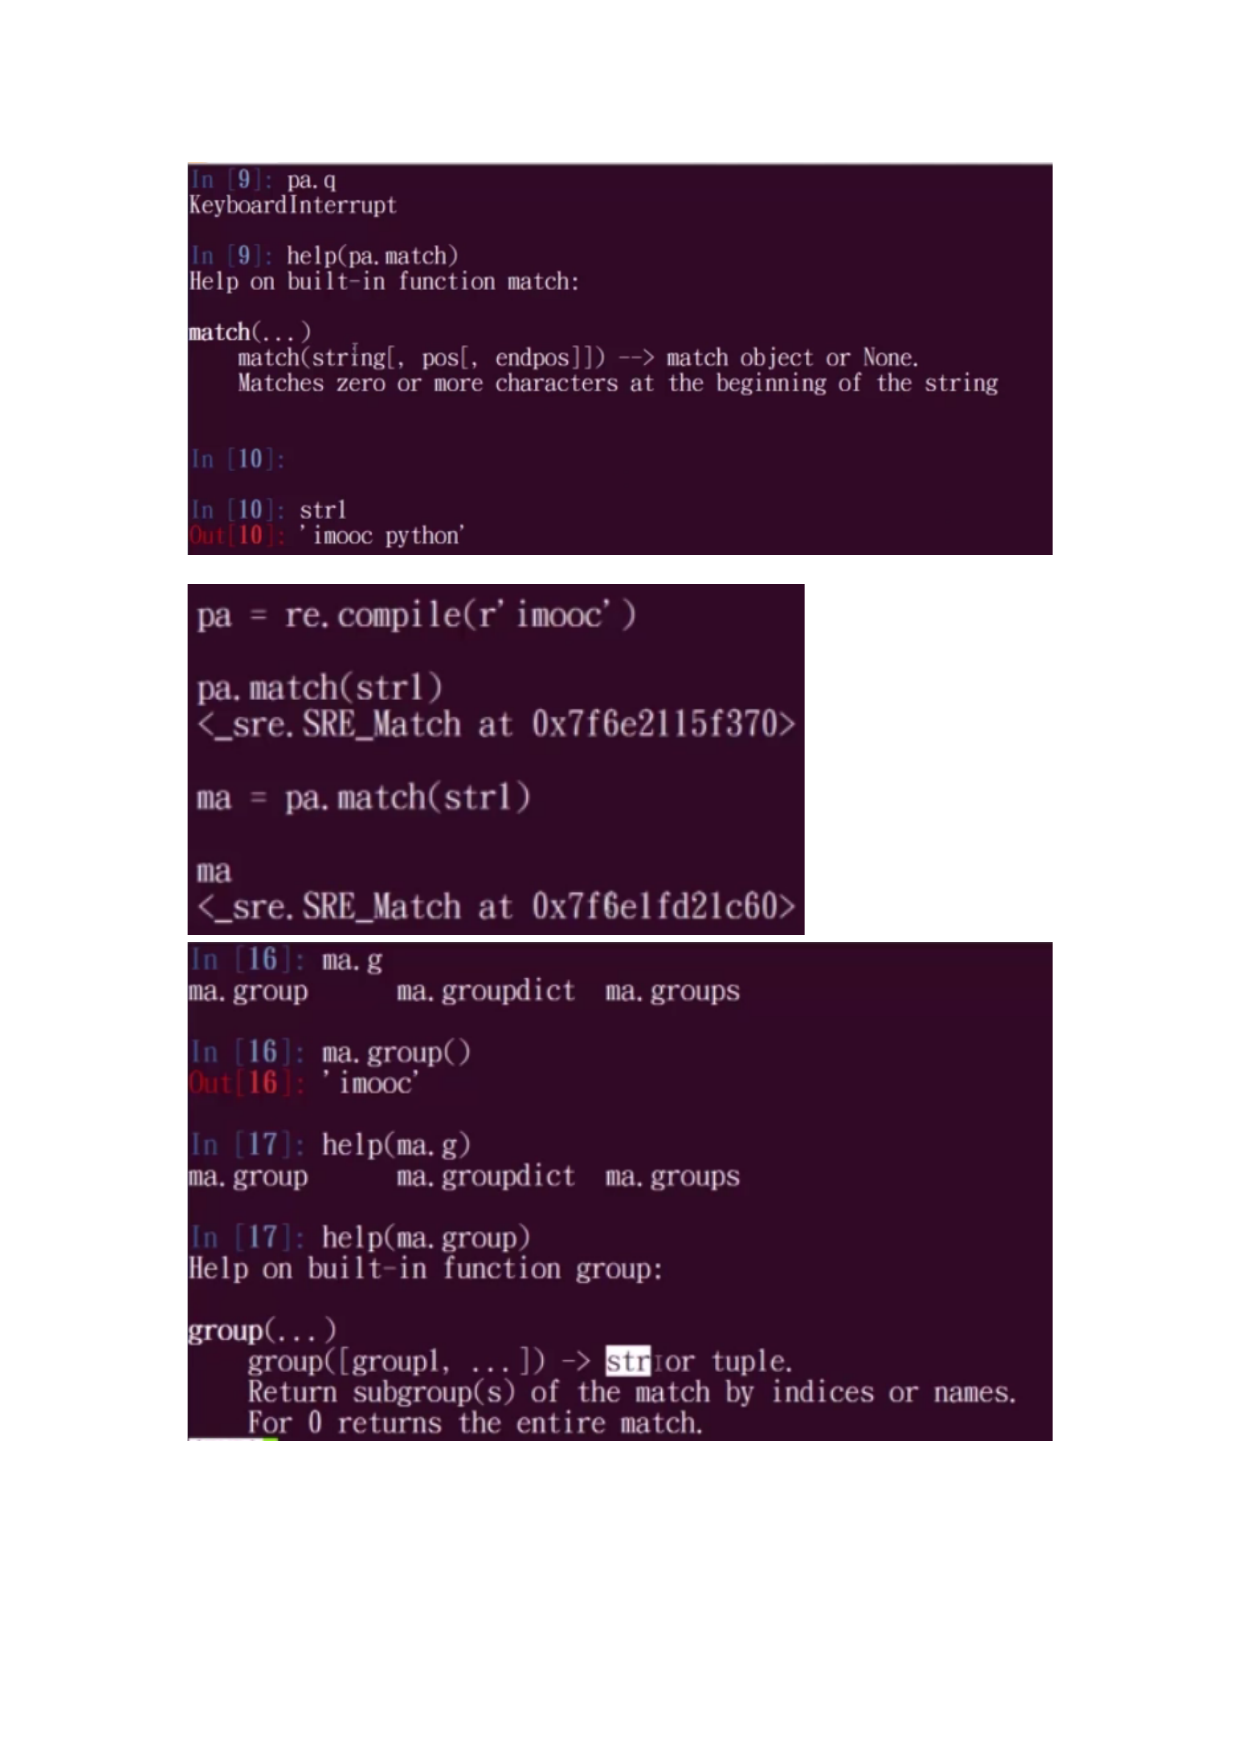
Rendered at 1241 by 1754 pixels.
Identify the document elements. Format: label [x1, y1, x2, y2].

picture [187, 584, 805, 935]
picture [187, 162, 1053, 555]
picture [187, 942, 1053, 1441]
